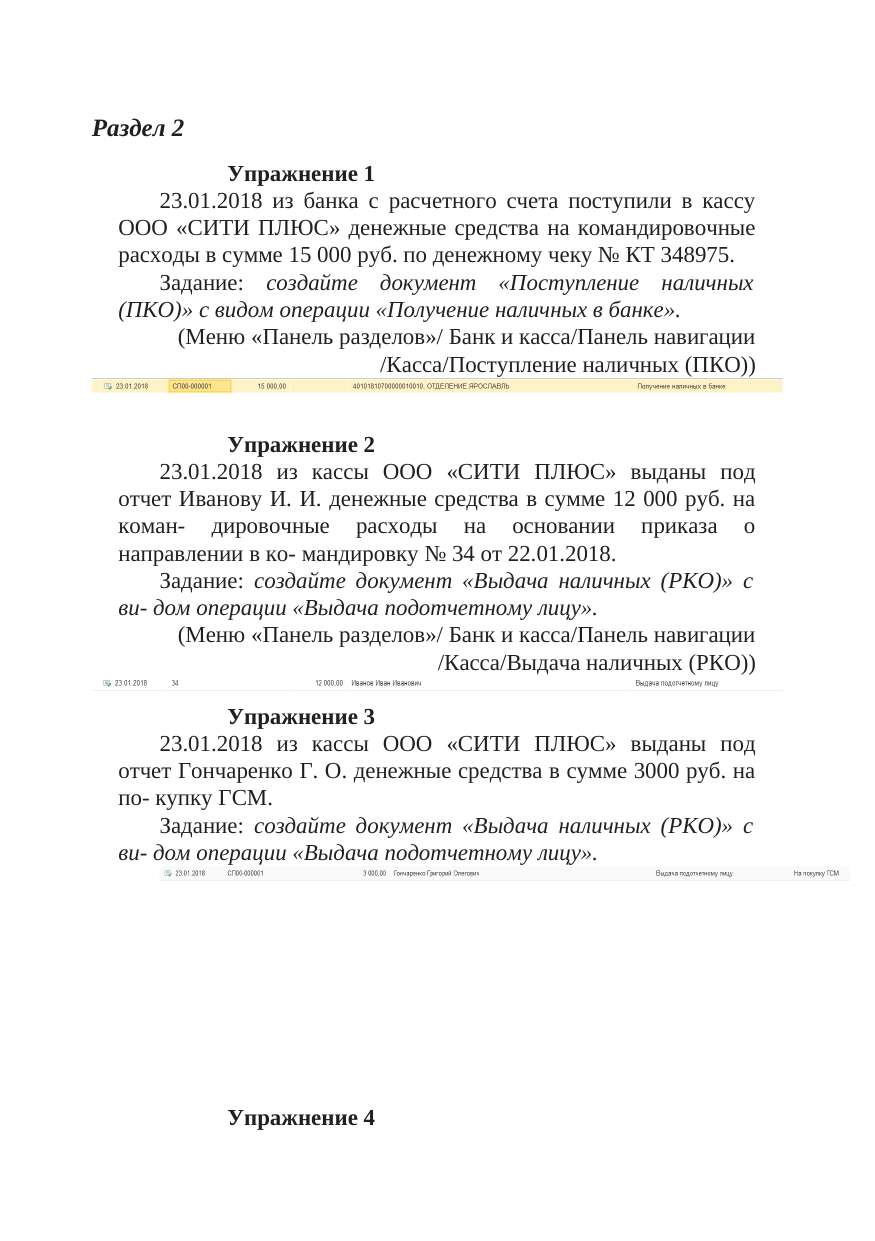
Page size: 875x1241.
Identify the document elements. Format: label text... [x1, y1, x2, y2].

subtitle Упражнение 3 [159, 703, 782, 729]
subtitle Раздел 2 [92, 113, 679, 142]
picture [91, 676, 783, 691]
text /Касса/Выдача наличных (РКО)) [92, 649, 756, 675]
picture [91, 378, 783, 393]
subtitle Упражнение 1 [159, 160, 782, 186]
subtitle Упражнение 2 [159, 431, 782, 457]
text Задание: создайте документ «Выдача наличных (РКО)» с ви- дом операции «Выдача подотчетному лицу». [118, 812, 756, 865]
text Задание: создайте документ «Выдача наличных (РКО)» с ви- дом операции «Выдача подотчетному лицу». [118, 567, 756, 621]
text 23.01.2018 из банка с расчетного счета поступили в кассу ООО «СИТИ ПЛЮС» денежные средства на командировочные расходы в сумме 15 000 руб. по денежному чеку № КТ 348975. [118, 187, 756, 268]
subtitle Упражнение 4 [159, 1104, 782, 1130]
text (Меню «Панель разделов»/ Банк и касса/Панель навигации [92, 323, 756, 350]
text Задание: создайте документ «Поступление наличных (ПКО)» с видом операции «Получение наличных в банке». [118, 269, 756, 322]
picture [159, 866, 851, 881]
text 23.01.2018 из кассы ООО «СИТИ ПЛЮС» выданы под отчет Иванову И. И. денежные средства в сумме 12 000 руб. на коман- дировочные расходы на основании приказа о направлении в ко- мандировку № 34 от 22.01.2018. [118, 458, 756, 566]
text (Меню «Панель разделов»/ Банк и касса/Панель навигации [92, 621, 756, 648]
text /Касса/Поступление наличных (ПКО)) [92, 351, 756, 377]
text 23.01.2018 из кассы ООО «СИТИ ПЛЮС» выданы под отчет Гончаренко Г. О. денежные средства в сумме 3000 руб. на по- купку ГСМ. [118, 730, 756, 811]
